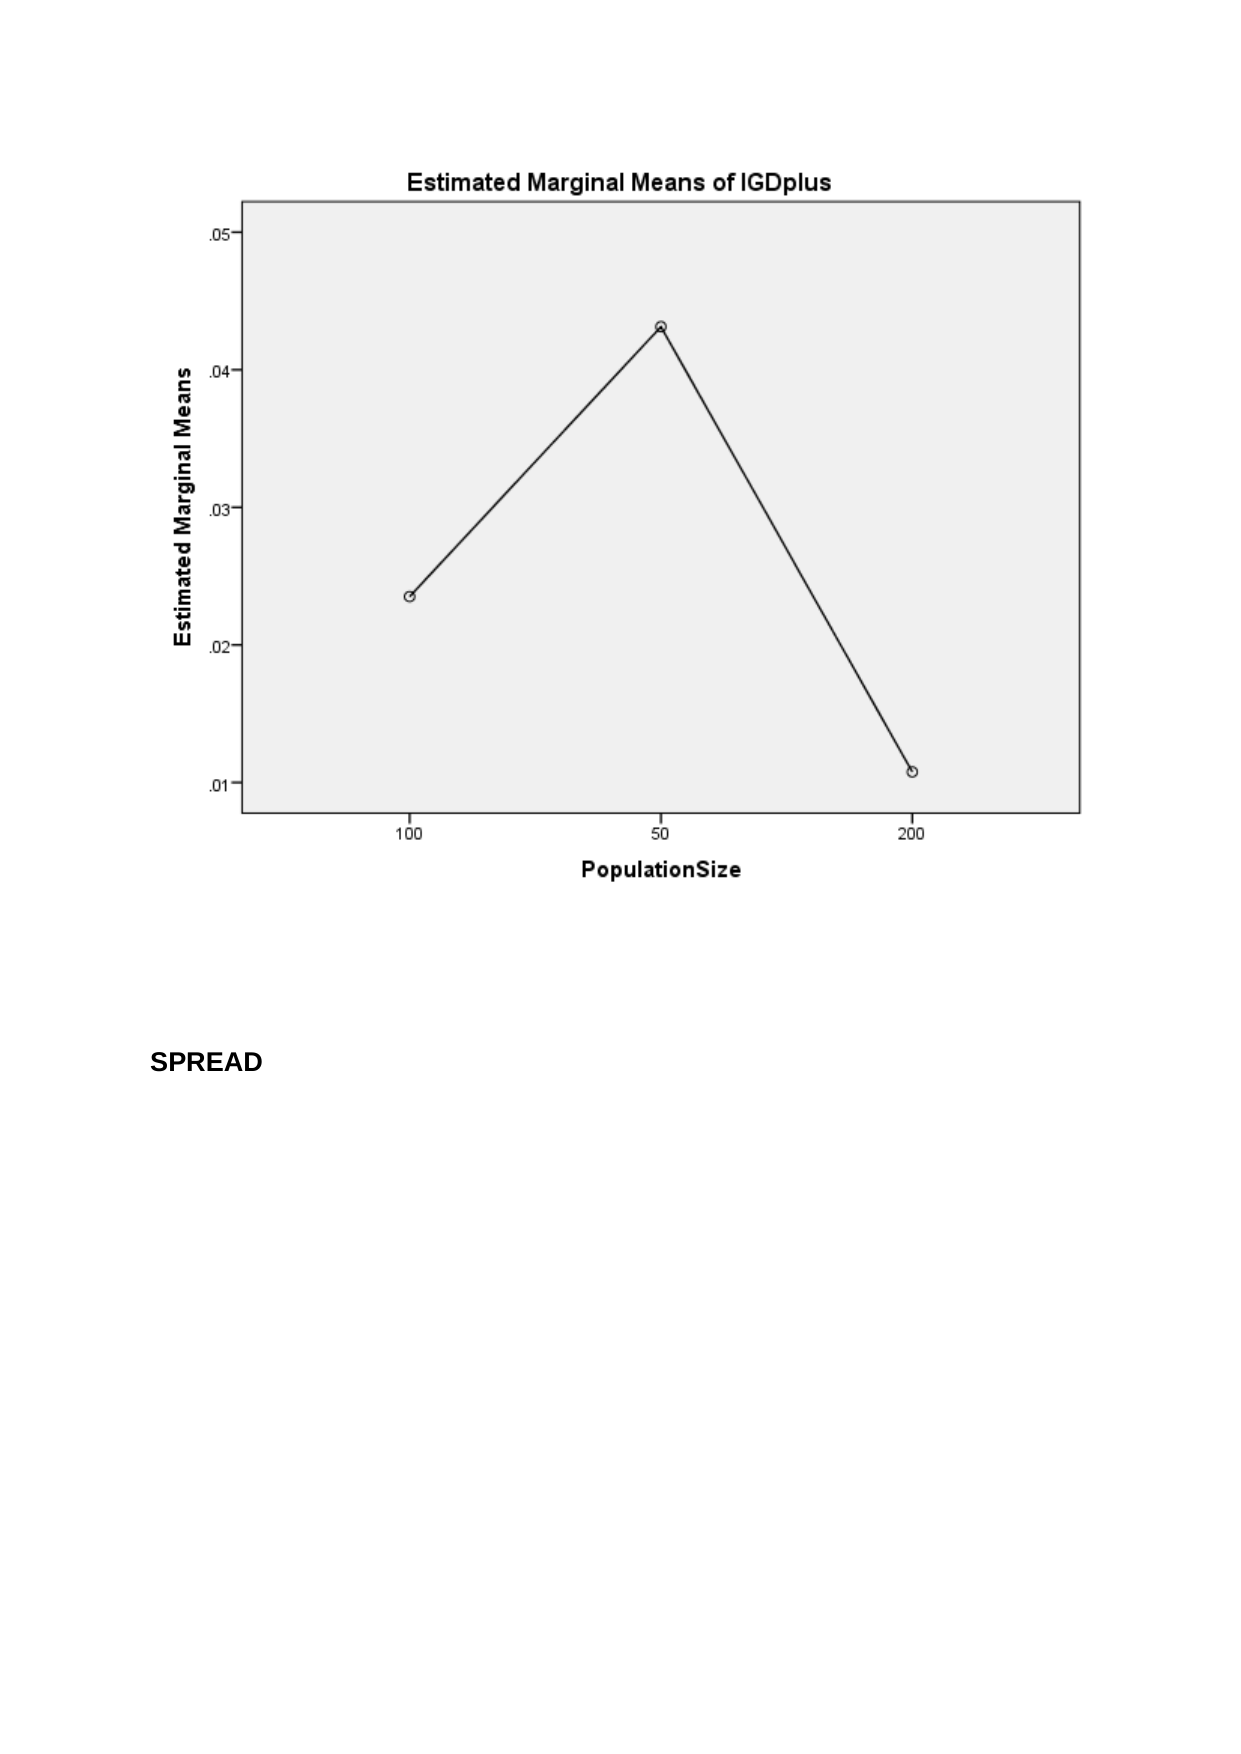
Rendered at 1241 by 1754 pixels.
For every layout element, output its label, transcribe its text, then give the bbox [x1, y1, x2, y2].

picture [150, 150, 1090, 903]
text SPREAD [150, 1046, 1090, 1077]
